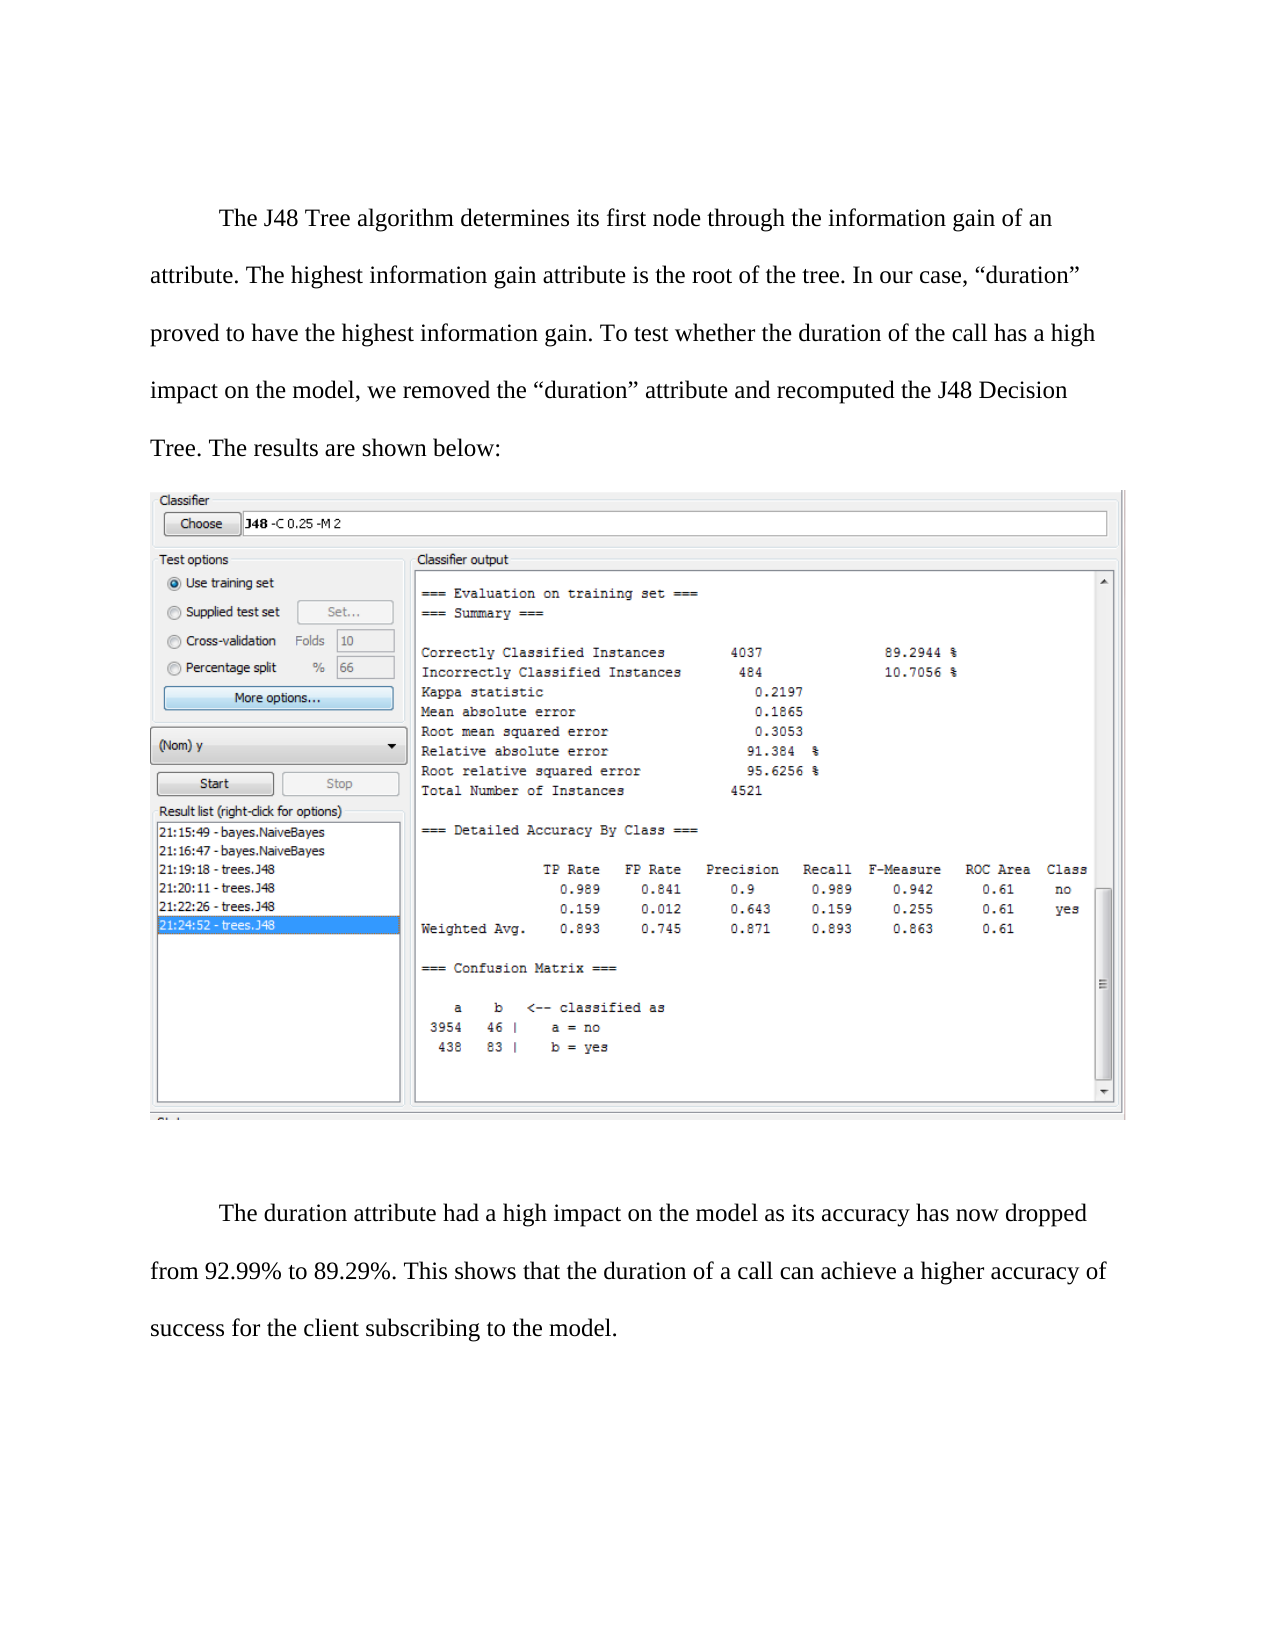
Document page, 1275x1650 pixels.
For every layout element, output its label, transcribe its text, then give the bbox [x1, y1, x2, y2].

picture [150, 490, 1125, 1120]
text The duration attribute had a high impact on the model as its accuracy has now dropped from 92.99% to 89.29%. This shows that the duration of a call can achieve a higher accuracy of success for the client subscribing to the model. [150, 1198, 1125, 1342]
text The J48 Tree algorithm determines its first node through the information gain of an attribute. The highest information gain attribute is the root of the tree. In our case, “duration” proved to have the highest information gain. To test whether the duration of the call has a high impact on the model, we removed the “duration” attribute and recomputed the J48 Decision Tree. The results are shown below: [150, 203, 1125, 461]
